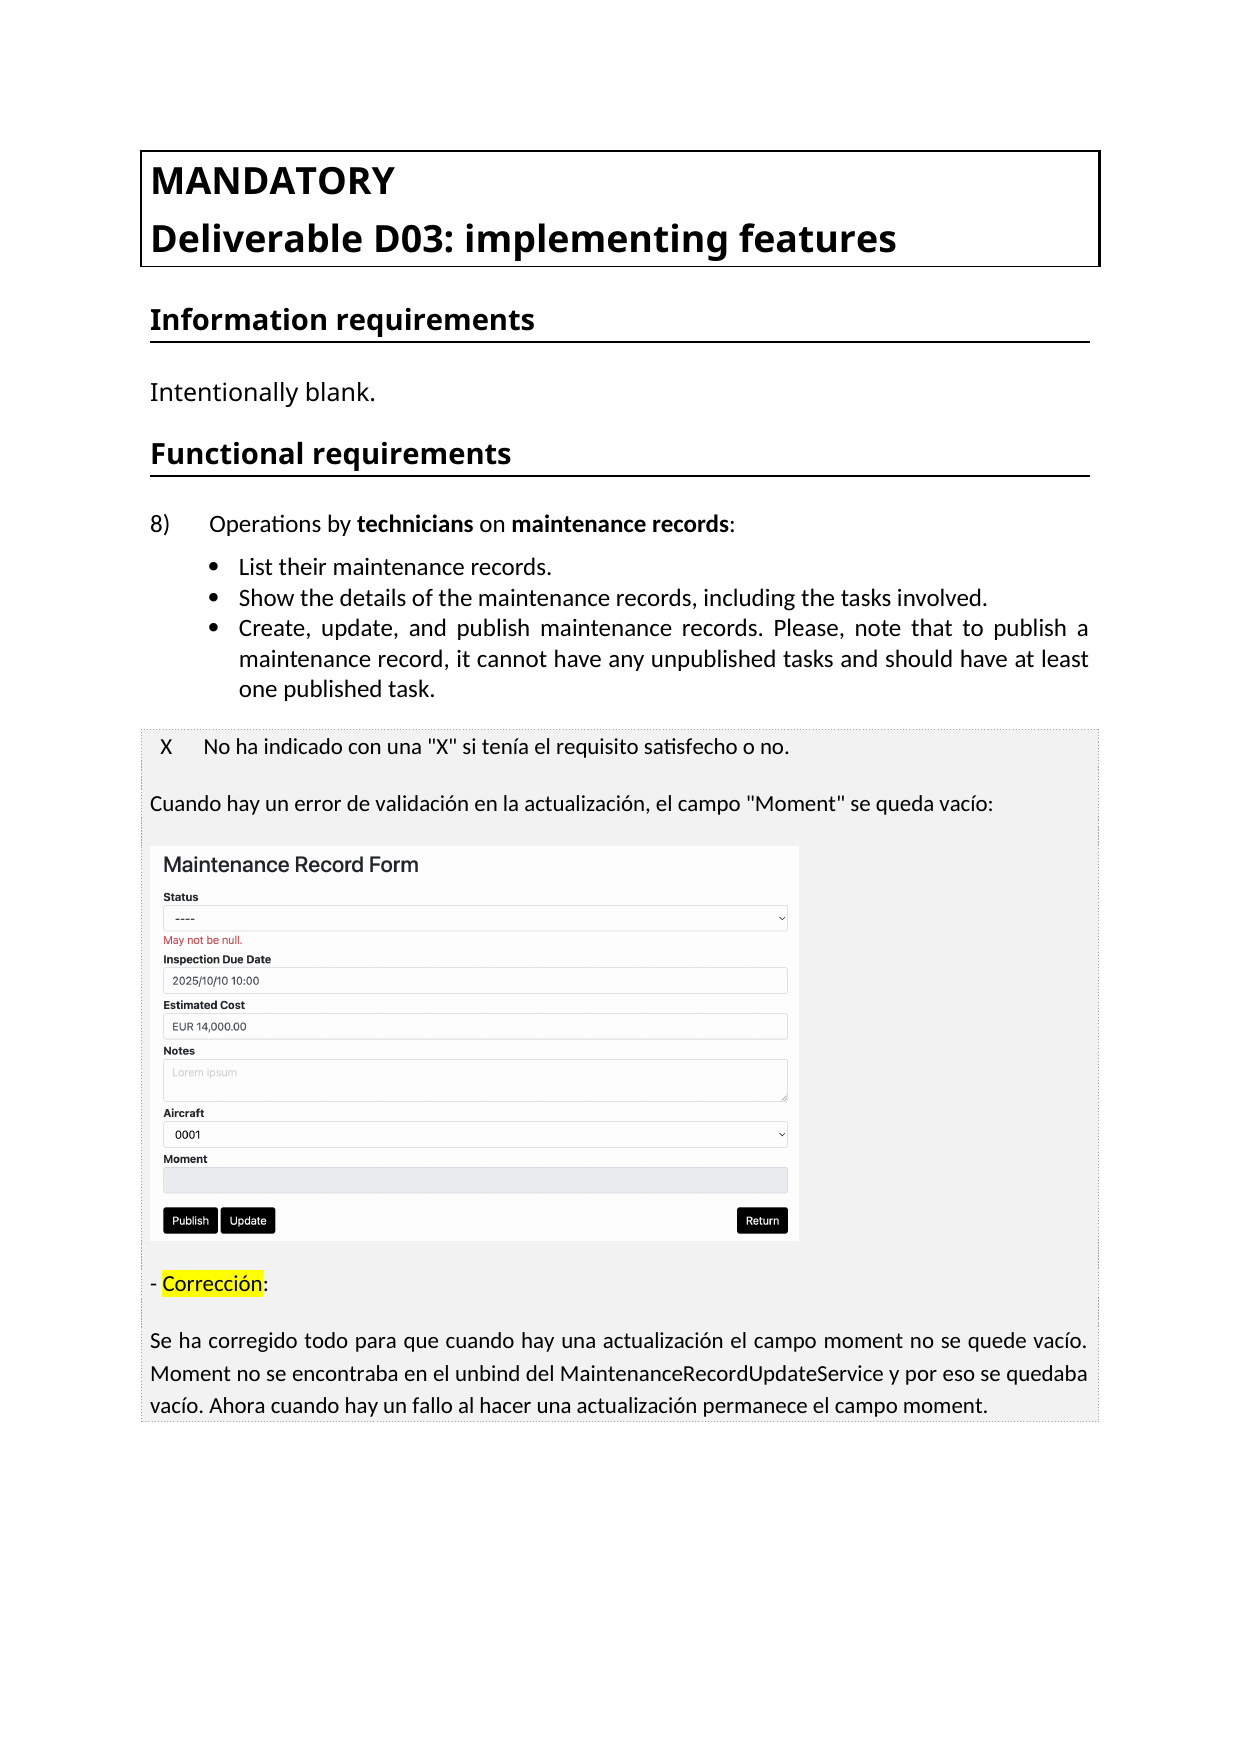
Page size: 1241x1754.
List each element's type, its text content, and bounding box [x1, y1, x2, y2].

subtitle Information requirements [150, 299, 1090, 341]
subtitle MANDATORY Deliverable D03: implementing features [142, 152, 1098, 266]
text Show the details of the maintenance records, including the tasks involved. [209, 582, 1090, 612]
text - Corrección: [141, 1266, 1099, 1297]
text Operations by technicians on maintenance records: [150, 508, 1090, 539]
text Se ha corregido todo para que cuando hay una actualización el campo moment no se quede vacío. Moment no se encontraba en el unbind del MaintenanceRecordUpdateService y por eso se quedaba vacío. Ahora cuando hay un fallo al hacer una actualización permanece el campo moment. [141, 1323, 1099, 1422]
text Create, update, and publish maintenance records. Please, note that to publish a maintenance record, it cannot have any unpublished tasks and should have at least one published task. [209, 612, 1090, 704]
subtitle Functional requirements [150, 433, 1090, 475]
text List their maintenance records. [209, 551, 1090, 582]
picture [150, 846, 799, 1241]
text No ha indicado con una "X" si tenía el requisito satisfecho o no. [141, 729, 1099, 760]
text Cuando hay un error de validación en la actualización, el campo "Moment" se queda vacío: [141, 786, 1099, 817]
text Intentionally blank. [150, 374, 1090, 408]
